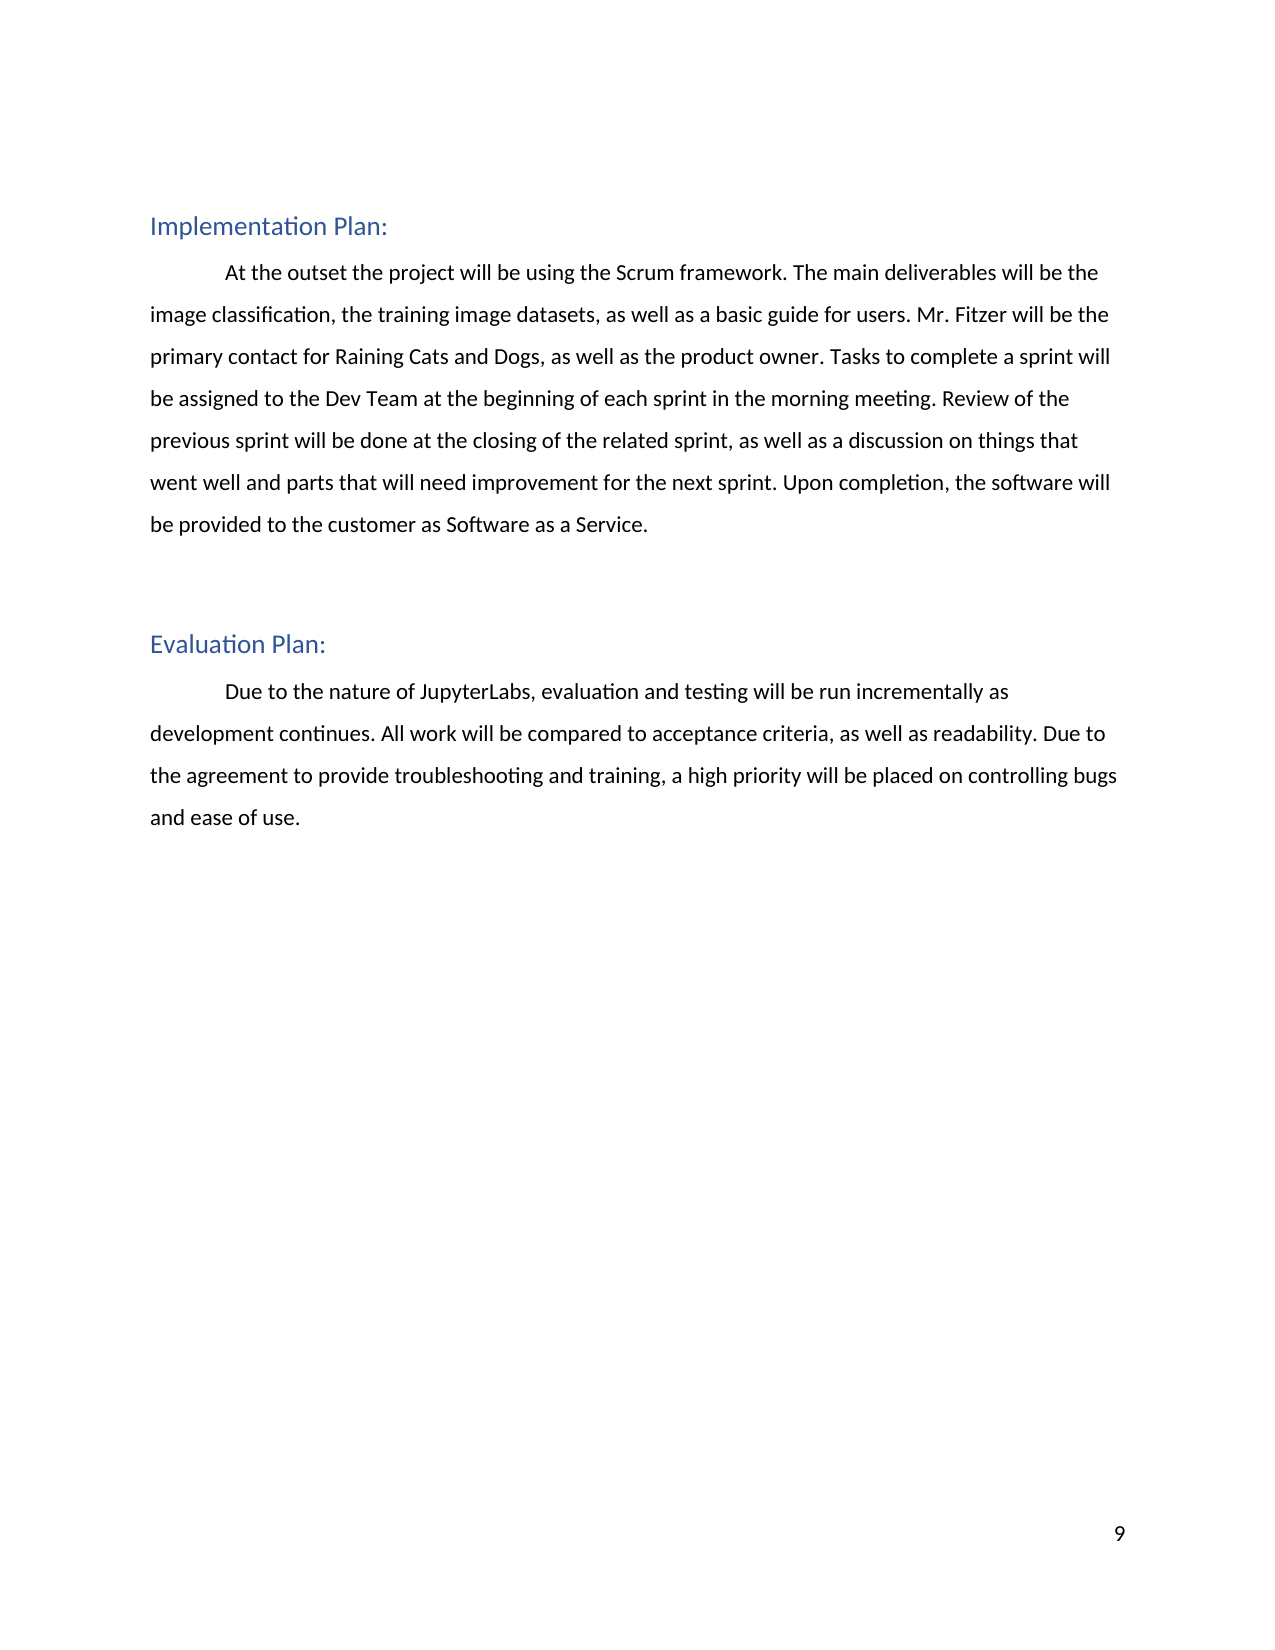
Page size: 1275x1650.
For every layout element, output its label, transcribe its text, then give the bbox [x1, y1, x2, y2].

text Due to the nature of JupyterLabs, evaluation and testing will be run incrementally as development continues. All work will be compared to acceptance criteria, as well as readability. Due to the agreement to provide troubleshooting and training, a high priority will be placed on controlling bugs and ease of use. [150, 677, 1125, 831]
subtitle Evaluation Plan: [150, 627, 1125, 660]
subtitle Implementation Plan: [150, 209, 1125, 242]
text At the outset the project will be using the Scrum framework. The main deliverables will be the image classification, the training image datasets, as well as a basic guide for users. Mr. Fitzer will be the primary contact for Raining Cats and Dogs, as well as the product owner. Tasks to complete a sprint will be assigned to the Dev Team at the beginning of each sprint in the morning meeting. Review of the previous sprint will be done at the closing of the related sprint, as well as a discussion on things that went well and parts that will need improvement for the next sprint. Upon completion, the software will be provided to the customer as Software as a Service. [150, 258, 1125, 538]
